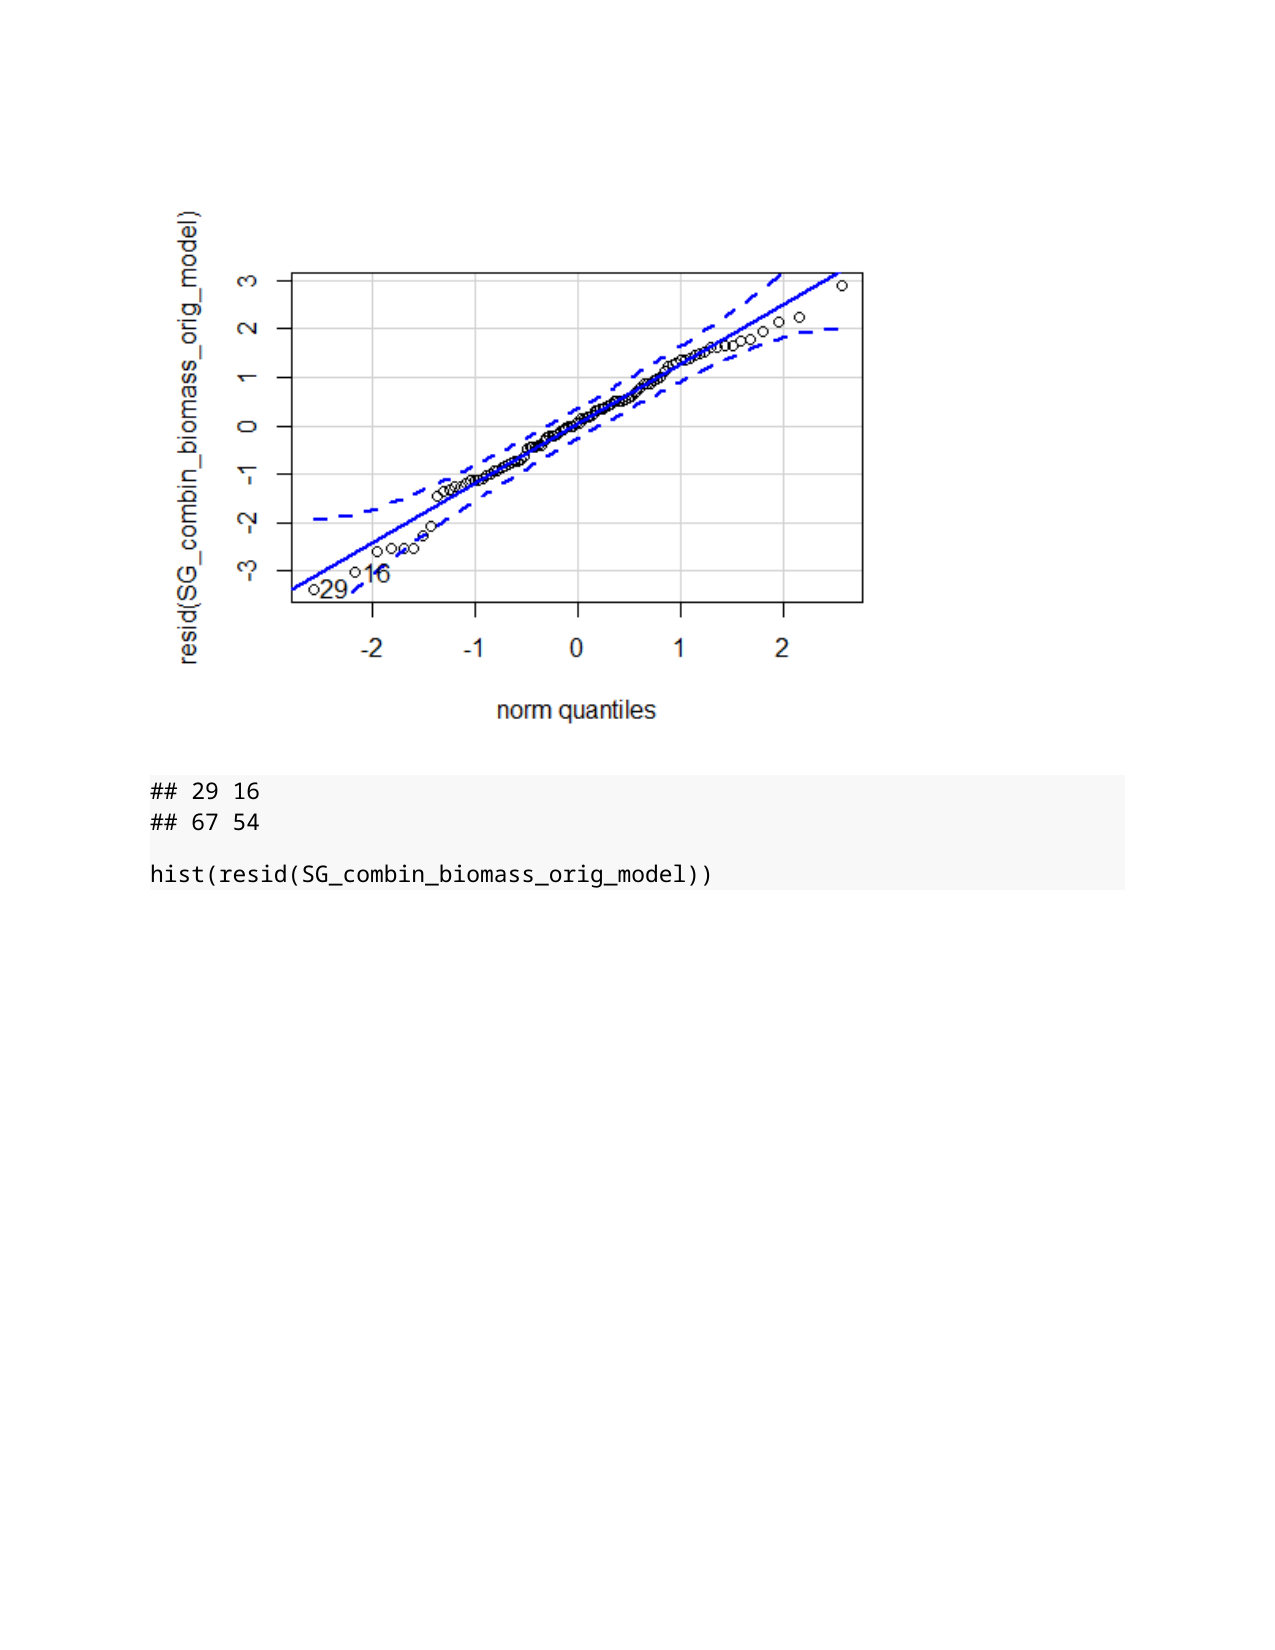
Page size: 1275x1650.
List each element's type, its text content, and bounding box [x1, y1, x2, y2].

picture [168, 150, 927, 757]
text ## 29 16 ## 67 54 [150, 775, 1125, 838]
text hist(resid(SG_combin_biomass_orig_model)) [150, 858, 1125, 890]
